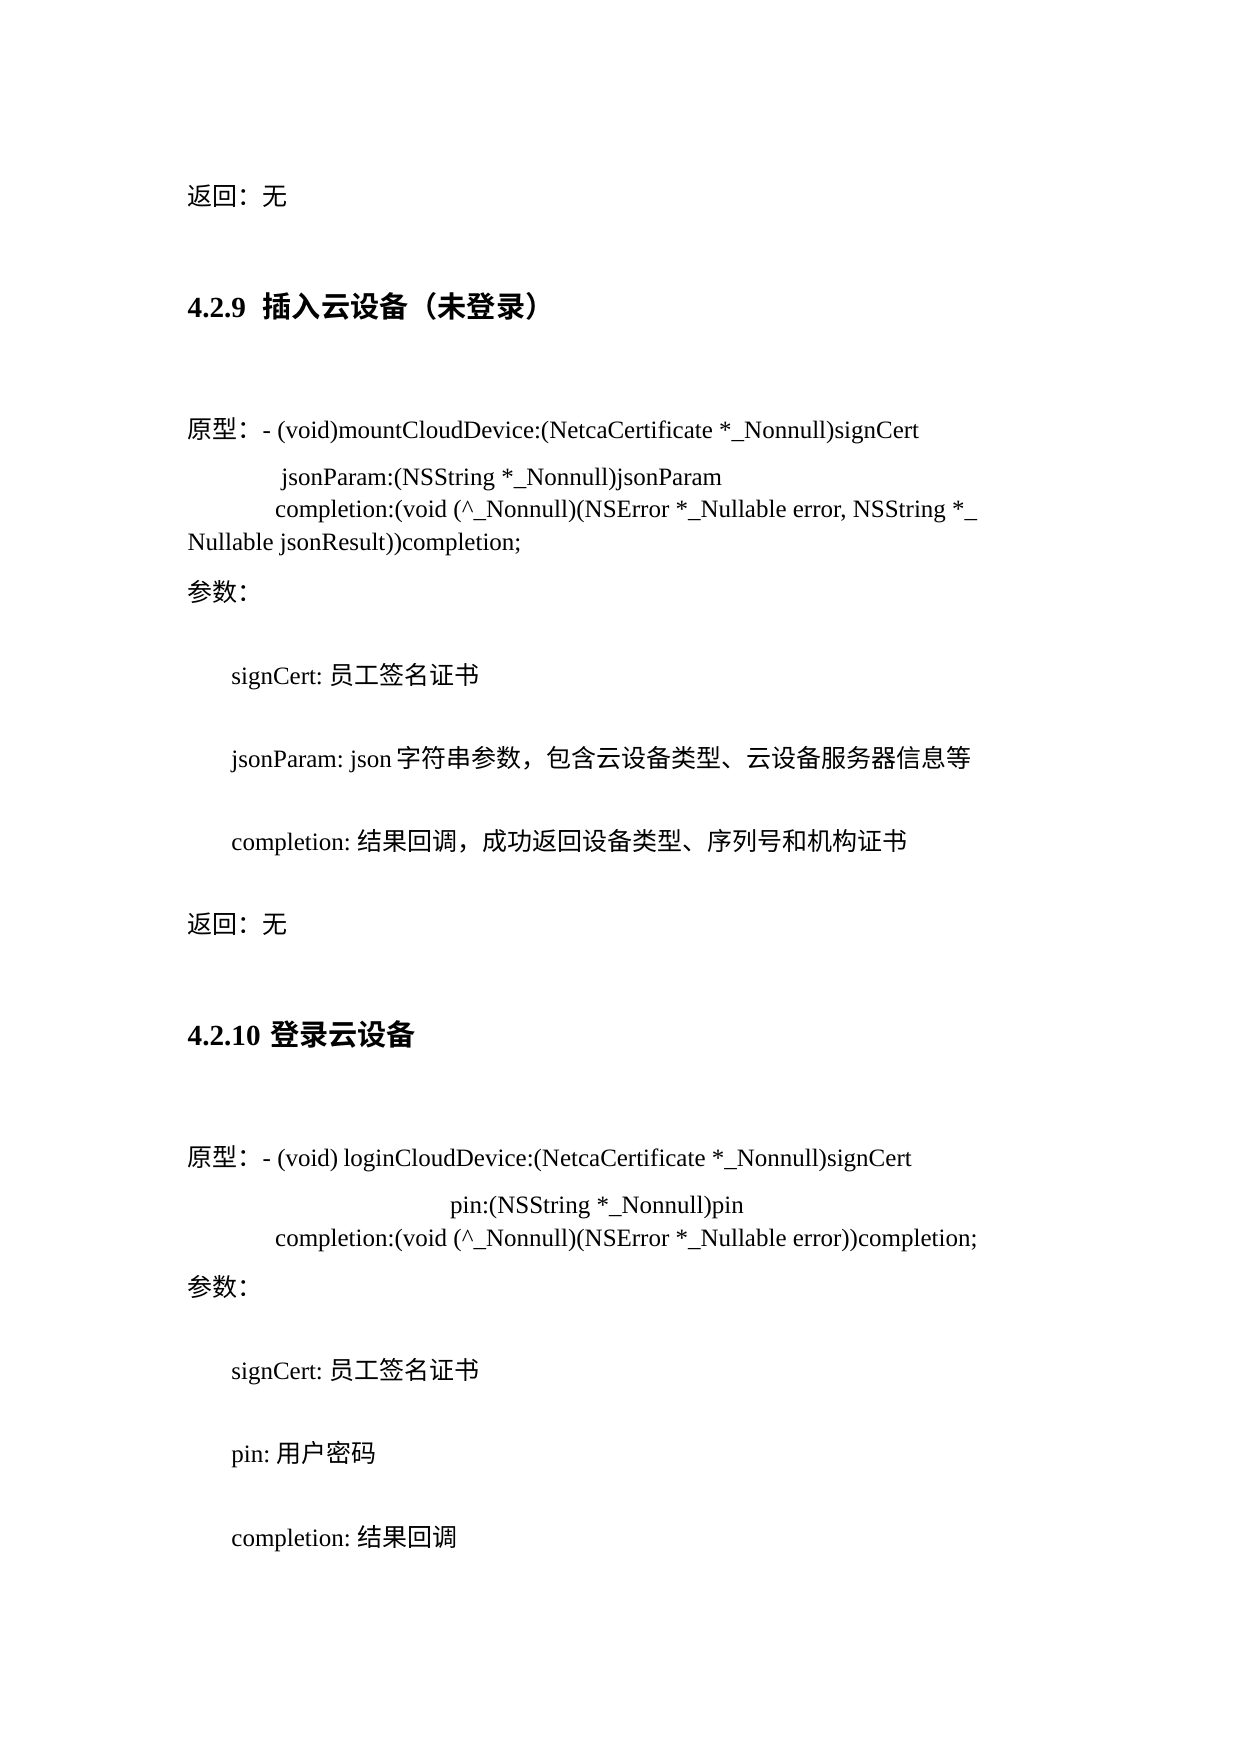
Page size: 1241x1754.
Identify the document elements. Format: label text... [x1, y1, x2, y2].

text jsonParam: json字符串参数，包含云设备类型、云设备服务器信息等 [187, 724, 1053, 789]
text 原型：- (void)mountCloudDevice:(NetcaCertificate *_Nonnull)signCert [187, 395, 1053, 460]
text jsonParam:(NSString *_Nonnull)jsonParam [187, 460, 1053, 493]
subtitle 插入云设备（未登录） [187, 272, 1053, 337]
text pin: 用户密码 [187, 1419, 1053, 1484]
text 原型：- (void) loginCloudDevice:(NetcaCertificate *_Nonnull)signCert [187, 1123, 1053, 1188]
text pin:(NSString *_Nonnull)pin [406, 1188, 1053, 1221]
text 参数： [187, 1253, 1053, 1318]
text completion:(void (^_Nonnull)(NSError *_Nullable error, NSString *_ Nullable jsonResult))completion; [187, 493, 1053, 558]
text signCert: 员工签名证书 [187, 641, 1053, 706]
subtitle 登录云设备 [187, 1000, 1053, 1065]
text 返回：无 [187, 890, 1053, 955]
text completion:(void (^_Nonnull)(NSError *_Nullable error))completion; [187, 1221, 1053, 1253]
text 返回：无 [187, 162, 1053, 227]
text signCert: 员工签名证书 [187, 1336, 1053, 1401]
text completion: 结果回调，成功返回设备类型、序列号和机构证书 [187, 807, 1053, 872]
text completion: 结果回调 [187, 1503, 1053, 1568]
text 参数： [187, 558, 1053, 623]
